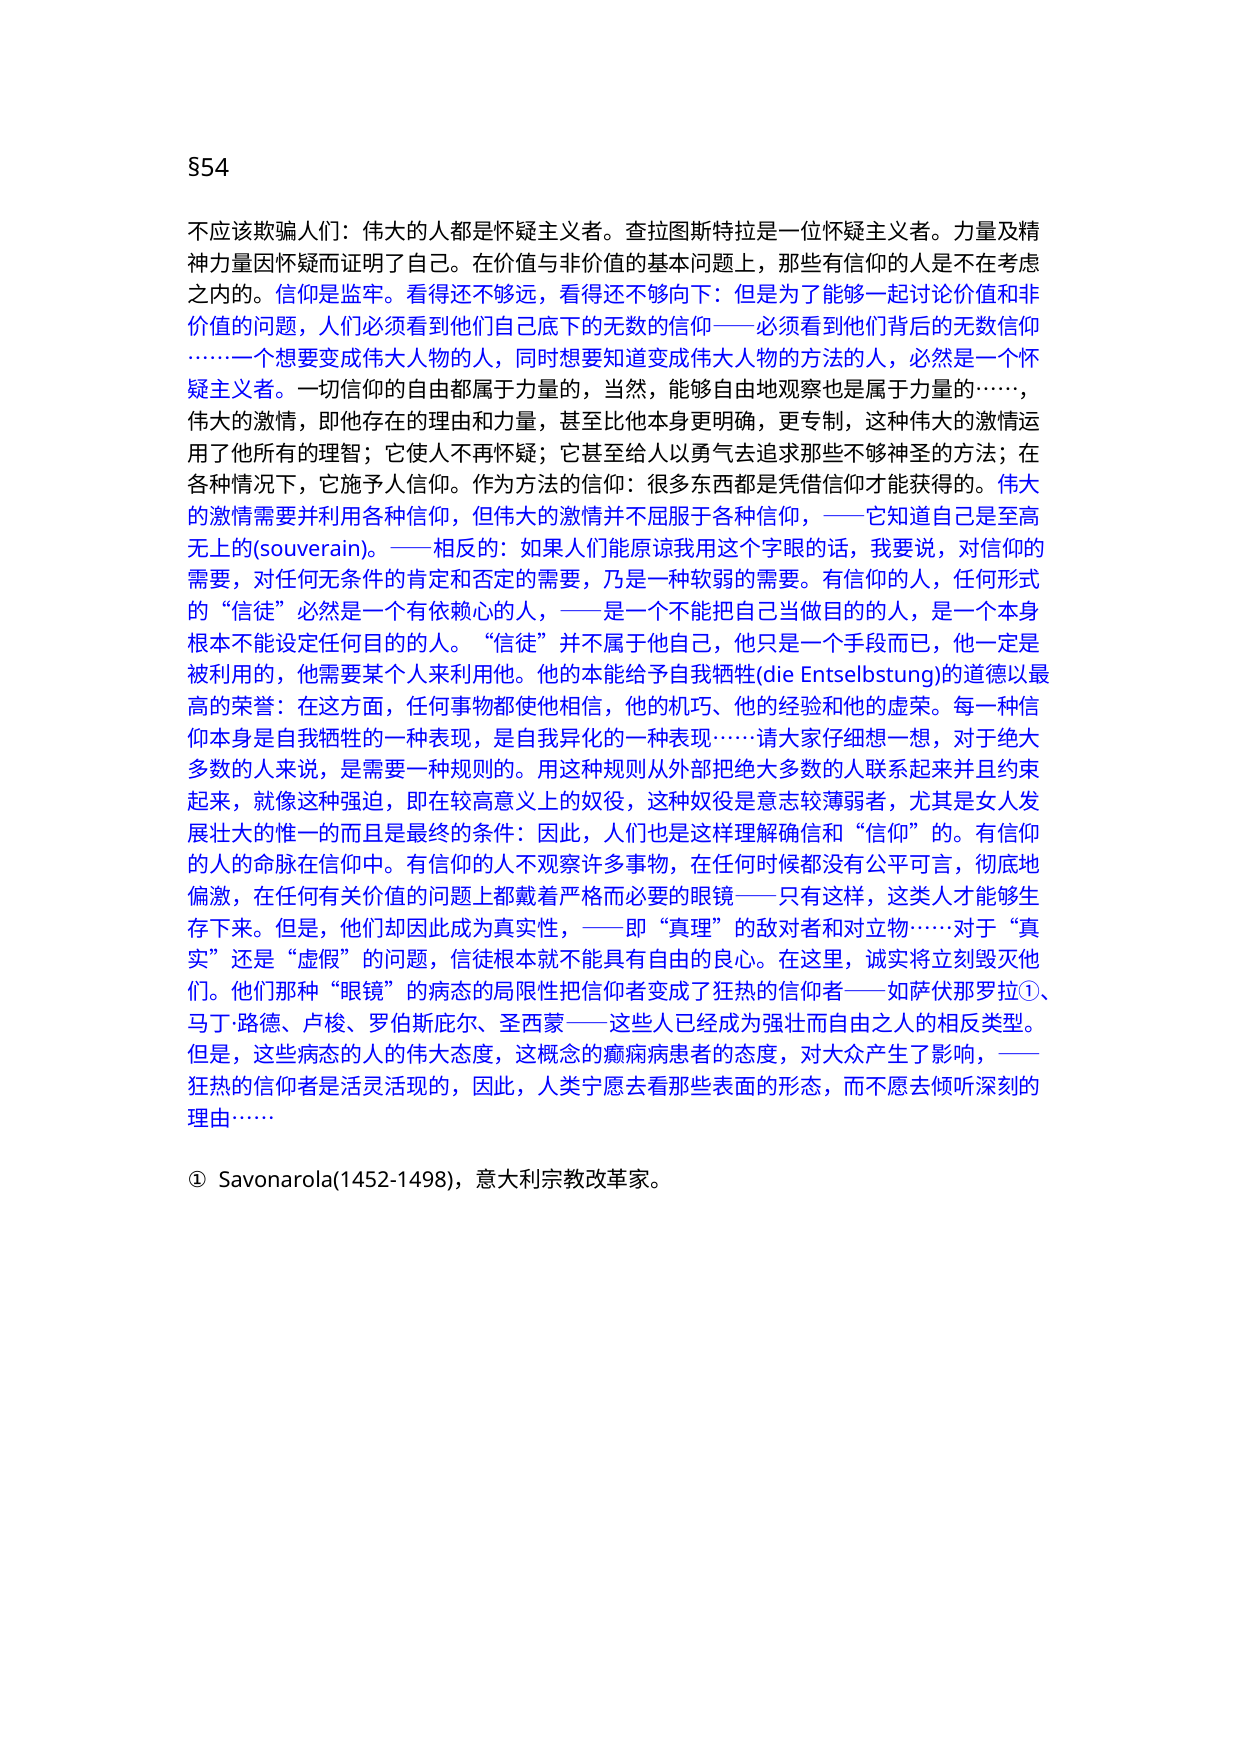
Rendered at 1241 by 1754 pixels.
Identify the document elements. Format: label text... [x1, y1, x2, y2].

text 不应该欺骗人们：伟大的人都是怀疑主义者。查拉图斯特拉是一位怀疑主义者。力量及精神力量因怀疑而证明了自己。在价值与非价值的基本问题上，那些有信仰的人是不在考虑之内的。信仰是监牢。看得还不够远，看得还不够向下：但是为了能够一起讨论价值和非价值的问题，人们必须看到他们自己底下的无数的信仰——必须看到他们背后的无数信仰……一个想要变成伟大人物的人，同时想要知道变成伟大人物的方法的人，必然是一个怀疑主义者。一切信仰的自由都属于力量的，当然，能够自由地观察也是属于力量的……，伟大的激情，即他存在的理由和力量，甚至比他本身更明确，更专制，这种伟大的激情运用了他所有的理智；它使人不再怀疑；它甚至给人以勇气去追求那些不够神圣的方法；在各种情况下，它施予人信仰。作为方法的信仰：很多东西都是凭借信仰才能获得的。伟大的激情需要并利用各种信仰，但伟大的激情并不屈服于各种信仰，——它知道自己是至高无上的(souverain)。——相反的：如果人们能原谅我用这个字眼的话，我要说，对信仰的需要，对任何无条件的肯定和否定的需要，乃是一种软弱的需要。有信仰的人，任何形式的“信徒”必然是一个有依赖心的人，——是一个不能把自己当做目的的人，是一个本身根本不能设定任何目的的人。“信徒”并不属于他自己，他只是一个手段而已，他一定是被利用的，他需要某个人来利用他。他的本能给予自我牺牲(die Entselbstung)的道德以最高的荣誉：在这方面，任何事物都使他相信，他的机巧、他的经验和他的虚荣。每一种信仰本身是自我牺牲的一种表现，是自我异化的一种表现……请大家仔细想一想，对于绝大多数的人来说，是需要一种规则的。用这种规则从外部把绝大多数的人联系起来并且约束起来，就像这种强迫，即在较高意义上的奴役，这种奴役是意志较薄弱者，尤其是女人发展壮大的惟一的而且是最终的条件：因此，人们也是这样理解确信和“信仰”的。有信仰的人的命脉在信仰中。有信仰的人不观察许多事物，在任何时候都没有公平可言，彻底地偏激，在任何有关价值的问题上都戴着严格而必要的眼镜——只有这样，这类人才能够生存下来。但是，他们却因此成为真实性，——即“真理”的敌对者和对立物……对于“真实”还是“虚假”的问题，信徒根本就不能具有自由的良心。在这里，诚实将立刻毁灭他们。他们那种“眼镜”的病态的局限性把信仰者变成了狂热的信仰者——如萨伏那罗拉①、马丁·路德、卢梭、罗伯斯庇尔、圣西蒙——这些人已经成为强壮而自由之人的相反类型。但是，这些病态的人的伟大态度，这概念的癫痫病患者的态度，对大众产生了影响，——狂热的信仰者是活灵活现的，因此，人类宁愿去看那些表面的形态，而不愿去倾听深刻的理由…… [187, 214, 1053, 1132]
text ① Savonarola(1452-1498)，意大利宗教改革家。 [187, 1162, 1053, 1194]
text §54 [187, 150, 1053, 184]
